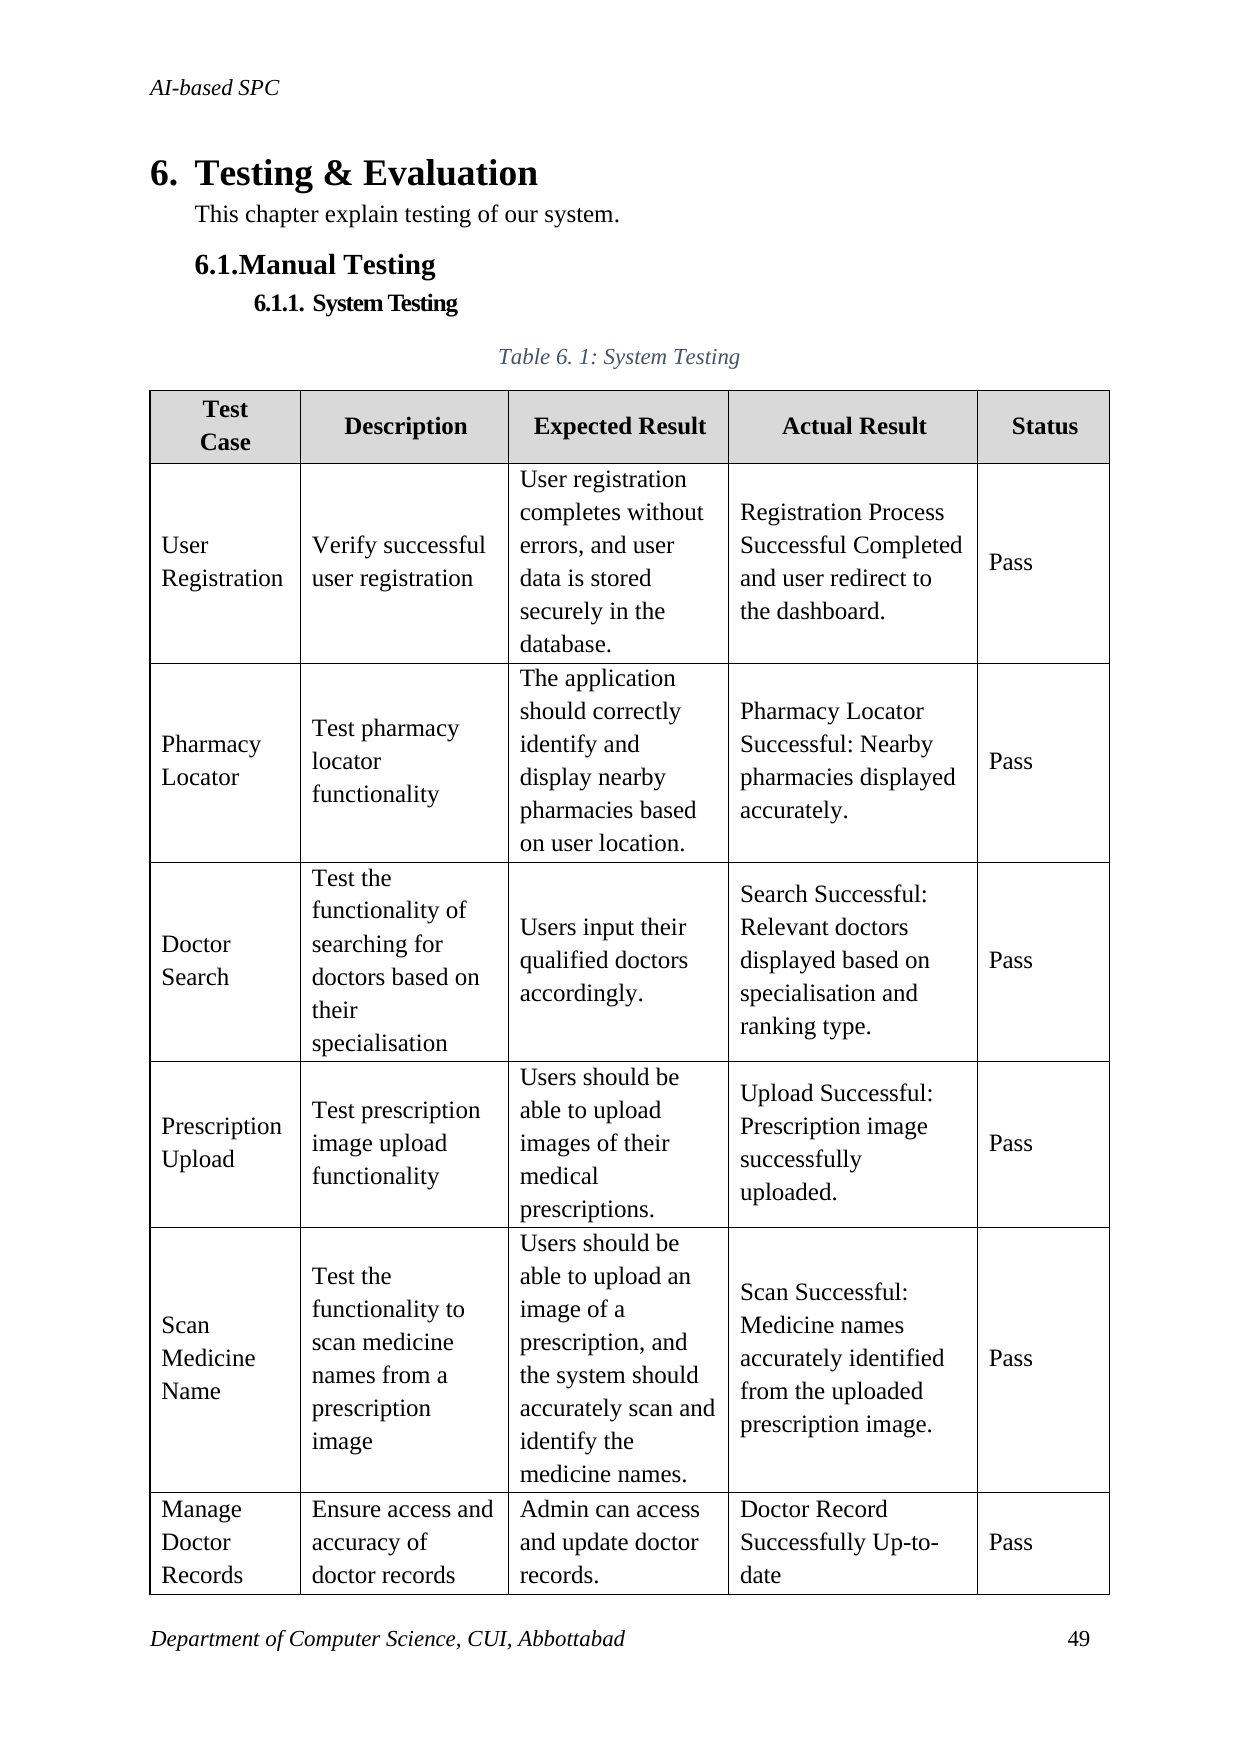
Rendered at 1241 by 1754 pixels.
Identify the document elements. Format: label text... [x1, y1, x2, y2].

table_cell Ensure access and accuracy of doctor records [301, 1493, 508, 1594]
table_header Test Case [151, 391, 300, 463]
table_cell Test the functionality of searching for doctors based on their specialisation [301, 863, 508, 1061]
subtitle System Testing [253, 288, 1090, 316]
table_cell Pass [978, 1228, 1109, 1492]
table_cell Test the functionality to scan medicine names from a prescription image [301, 1228, 508, 1492]
table_cell User registration completes without errors, and user data is stored securely in the database. [509, 464, 728, 662]
table_cell Search Successful: Relevant doctors displayed based on specialisation and ranking type. [729, 863, 977, 1061]
table_header Status [978, 391, 1109, 463]
table_header Actual Result [729, 391, 977, 463]
table_header Expected Result [509, 391, 728, 463]
table_cell Verify successful user registration [301, 464, 508, 662]
table_cell Users should be able to upload images of their medical prescriptions. [509, 1062, 728, 1227]
table_cell Pass [978, 664, 1109, 862]
table_cell Pass [978, 863, 1109, 1061]
table_cell The application should correctly identify and display nearby pharmacies based on user location. [509, 664, 728, 862]
subtitle Testing & Evaluation [150, 150, 1090, 193]
table_cell Doctor Record Successfully Up-to-date [729, 1493, 977, 1594]
text Table 6. 1: System Testing [150, 343, 1090, 369]
table_cell Pass [978, 1493, 1109, 1594]
table_cell Manage Doctor Records [151, 1493, 300, 1594]
table_cell Upload Successful: Prescription image successfully uploaded. [729, 1062, 977, 1227]
table_cell Users input their qualified doctors accordingly. [509, 863, 728, 1061]
subtitle Manual Testing [194, 247, 1090, 281]
table_cell Prescription Upload [151, 1062, 300, 1227]
table_cell Pharmacy Locator Successful: Nearby pharmacies displayed accurately. [729, 664, 977, 862]
table_header Description [301, 391, 508, 463]
table_cell Pharmacy Locator [151, 664, 300, 862]
table_cell Scan Medicine Name [151, 1228, 300, 1492]
table_cell Registration Process Successful Completed and user redirect to the dashboard. [729, 464, 977, 662]
table_cell Doctor Search [151, 863, 300, 1061]
table_cell Test prescription image upload functionality [301, 1062, 508, 1227]
table_cell Admin can access and update doctor records. [509, 1493, 728, 1594]
table_cell Test pharmacy locator functionality [301, 664, 508, 862]
table_cell Pass [978, 464, 1109, 662]
text This chapter explain testing of our system. [194, 199, 1090, 228]
table_cell Pass [978, 1062, 1109, 1227]
table_cell User Registration [151, 464, 300, 662]
table_cell Scan Successful: Medicine names accurately identified from the uploaded prescription image. [729, 1228, 977, 1492]
table_cell Users should be able to upload an image of a prescription, and the system should accurately scan and identify the medicine names. [509, 1228, 728, 1492]
